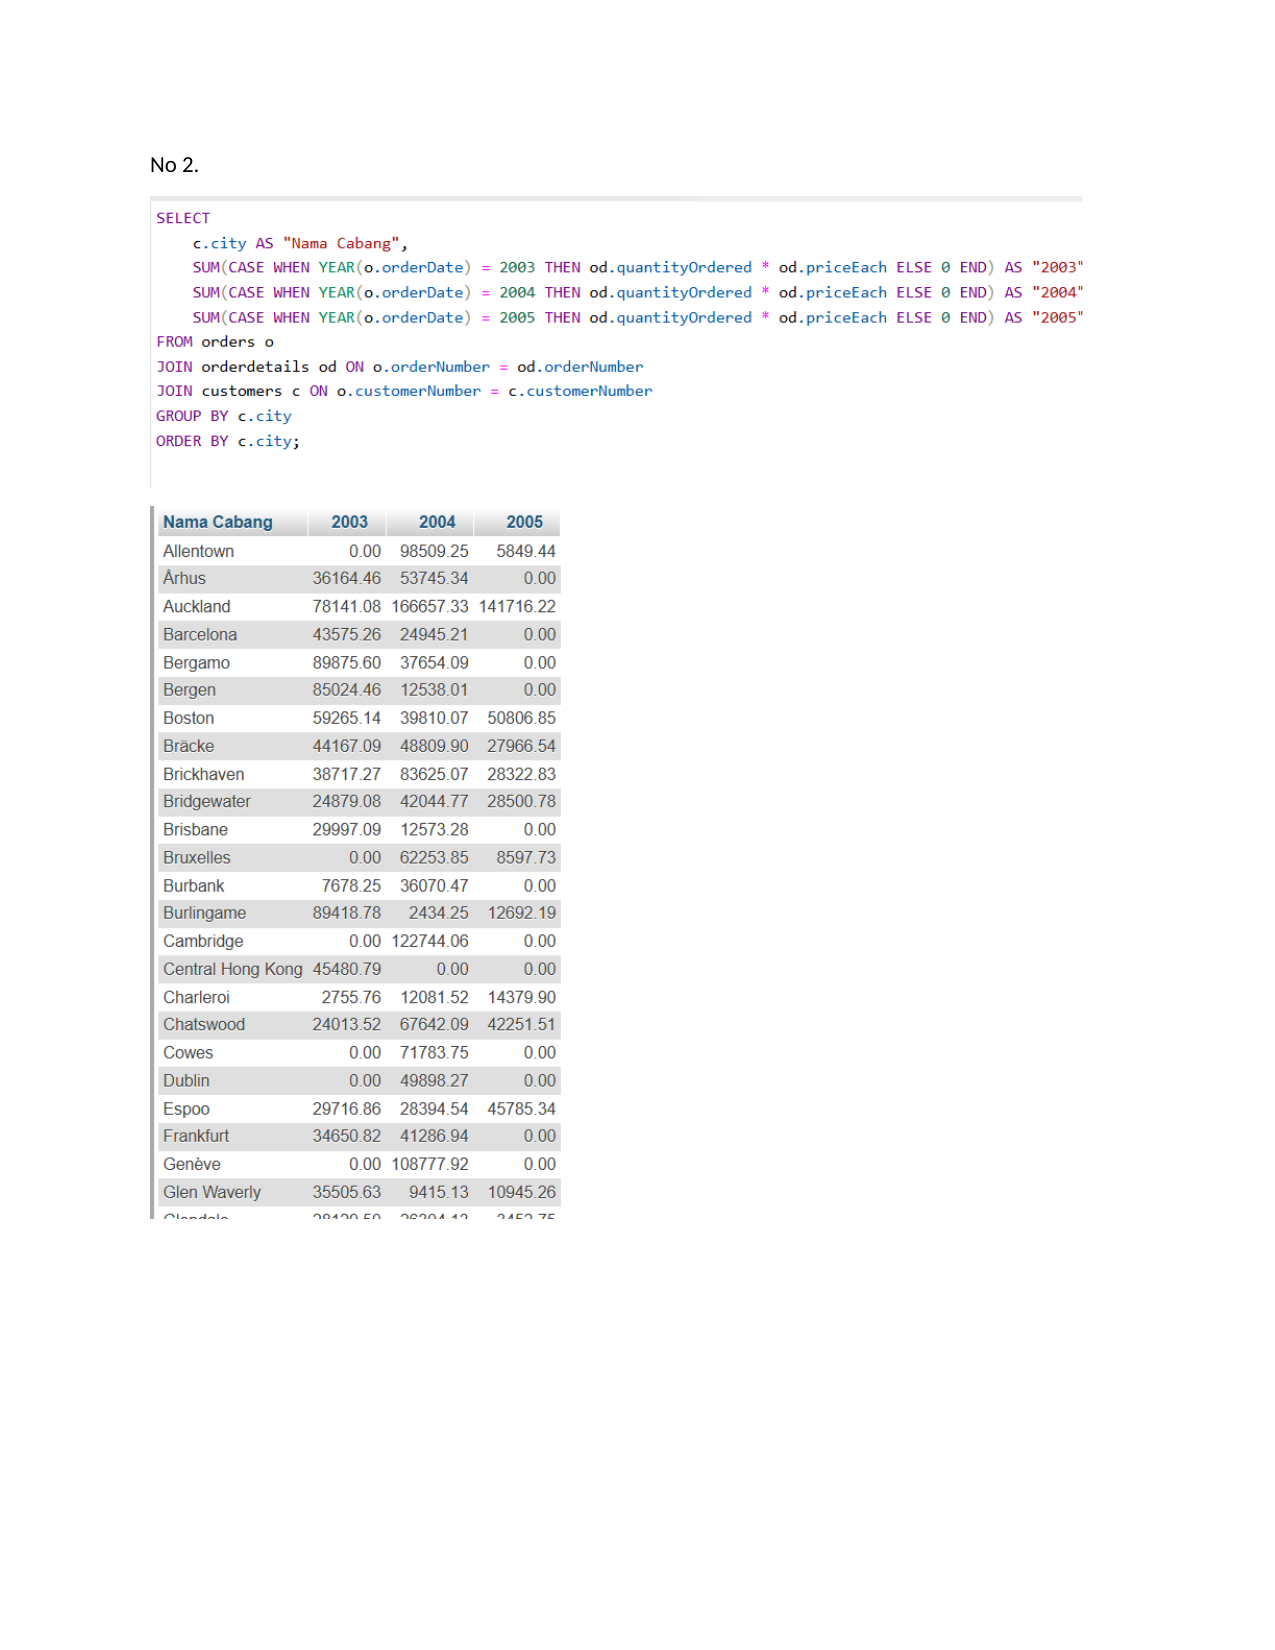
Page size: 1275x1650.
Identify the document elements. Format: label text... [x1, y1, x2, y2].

text No 2. [150, 150, 1125, 178]
picture [150, 196, 1083, 488]
picture [150, 506, 613, 1219]
